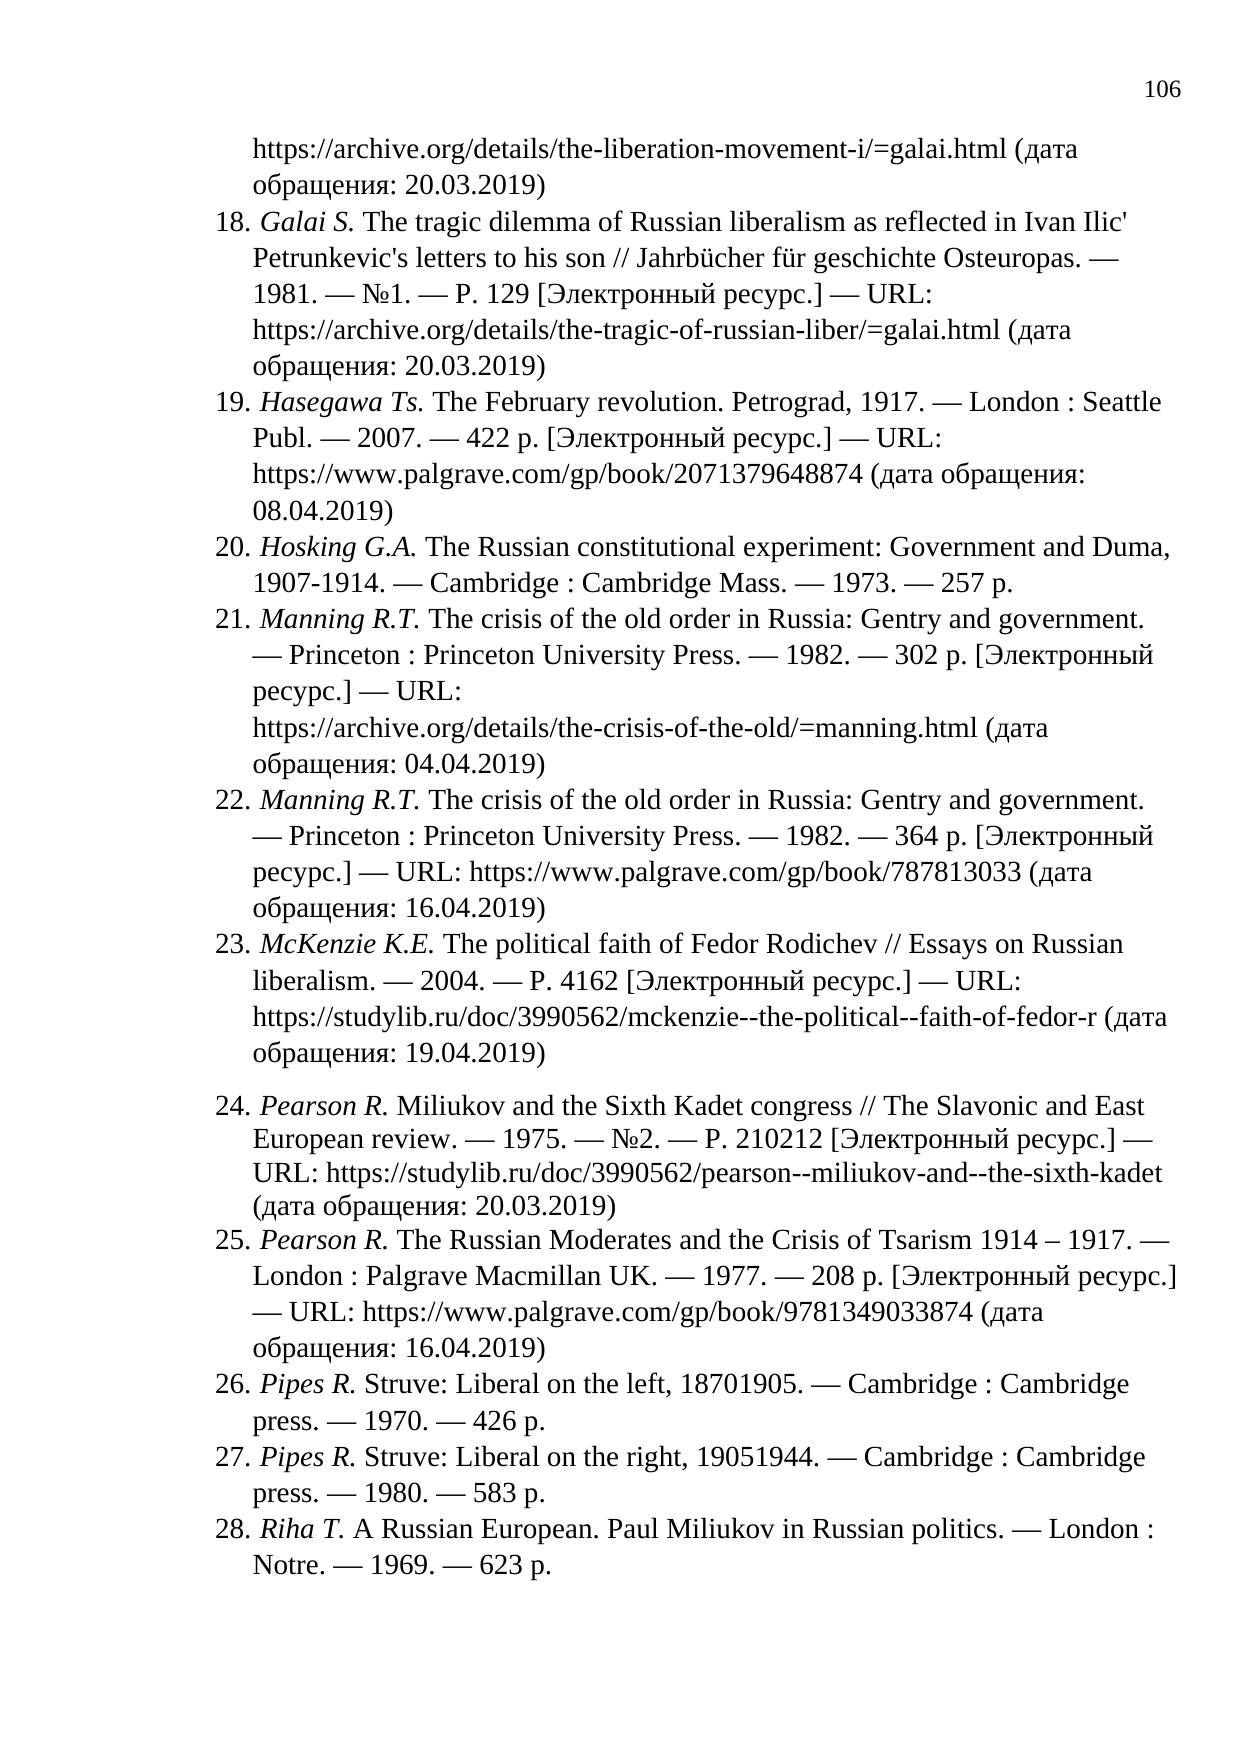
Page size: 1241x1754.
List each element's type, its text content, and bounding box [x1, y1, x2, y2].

list Hasegawa Ts. The February revolution. Petrograd, 1917. — London : Seattle Publ. — 2007. — 422 p. [Электронный ресурс.] — URL: https://www.palgrave.com/gp/book/2071379648874 (дата обращения: 08.04.2019) [215, 384, 1181, 526]
list Pearson R. Miliukov and the Sixth Kadet congress // The Slavonic and East European review. — 1975. — №2. — P. 210­212 [Электронный ресурс.] — URL: https://studylib.ru/doc/3990562/pearson--miliukov-and--the-sixth-kadet (дата обращения: 20.03.2019) [215, 1088, 1181, 1222]
list Manning R.T. The crisis of the old order in Russia: Gentry and government. — Princeton : Princeton University Press. — 1982. — 364 p. [Электронный ресурс.] — URL: https://www.palgrave.com/gp/book/787813033 (дата обращения: 16.04.2019) [215, 782, 1181, 924]
list Pipes R. Struve: Liberal on the left, 1870­1905. — Cambridge : Cambridge press. — 1970. — 426 p. [215, 1367, 1181, 1436]
list Manning R.T. The crisis of the old order in Russia: Gentry and government. — Princeton : Princeton University Press. — 1982. — 302 p. [Электронный ресурс.] — URL: https://archive.org/details/the-crisis-of-the-old/=manning.html (дата обращения: 04.04.2019) [215, 601, 1181, 779]
list McKenzie K.E. The political faith of Fedor Rodichev // Essays on Russian liberalism. — 2004. — P. 41­62 [Электронный ресурс.] — URL: https://studylib.ru/doc/3990562/mckenzie--the-political--faith-of-fedor-r (дата обращения: 19.04.2019) [215, 927, 1181, 1068]
list Riha T. A Russian European. Paul Miliukov in Russian politics. — London : Notre. — 1969. — 623 p. [215, 1511, 1181, 1581]
list Pipes R. Struve: Liberal on the right, 1905­1944. — Cambridge : Cambridge press. — 1980. — 583 p. [215, 1439, 1181, 1508]
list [215, 131, 1181, 201]
list Pearson R. The Russian Moderates and the Crisis of Tsarism 1914 – 1917. — London : Palgrave Macmillan UK. — 1977. — 208 p. [Электронный ресурс.] — URL: https://www.palgrave.com/gp/book/9781349033874 (дата обращения: 16.04.2019) [215, 1222, 1181, 1364]
list Galai S. The tragic dilemma of Russian liberalism as reflected in Ivan Ilic' Petrunkevic's letters to his son // Jahrbücher für geschichte Osteuropas. — 1981. — №1. — P. 1­29 [Электронный ресурс.] — URL: https://archive.org/details/the-tragic-of-russian-liber/=galai.html (дата обращения: 20.03.2019) [215, 204, 1181, 382]
list Hosking G.A. The Russian constitutional experiment: Government and Duma, 1907-1914. — Cambridge : Cambridge Mass. — 1973. — 257 p. [215, 529, 1181, 599]
